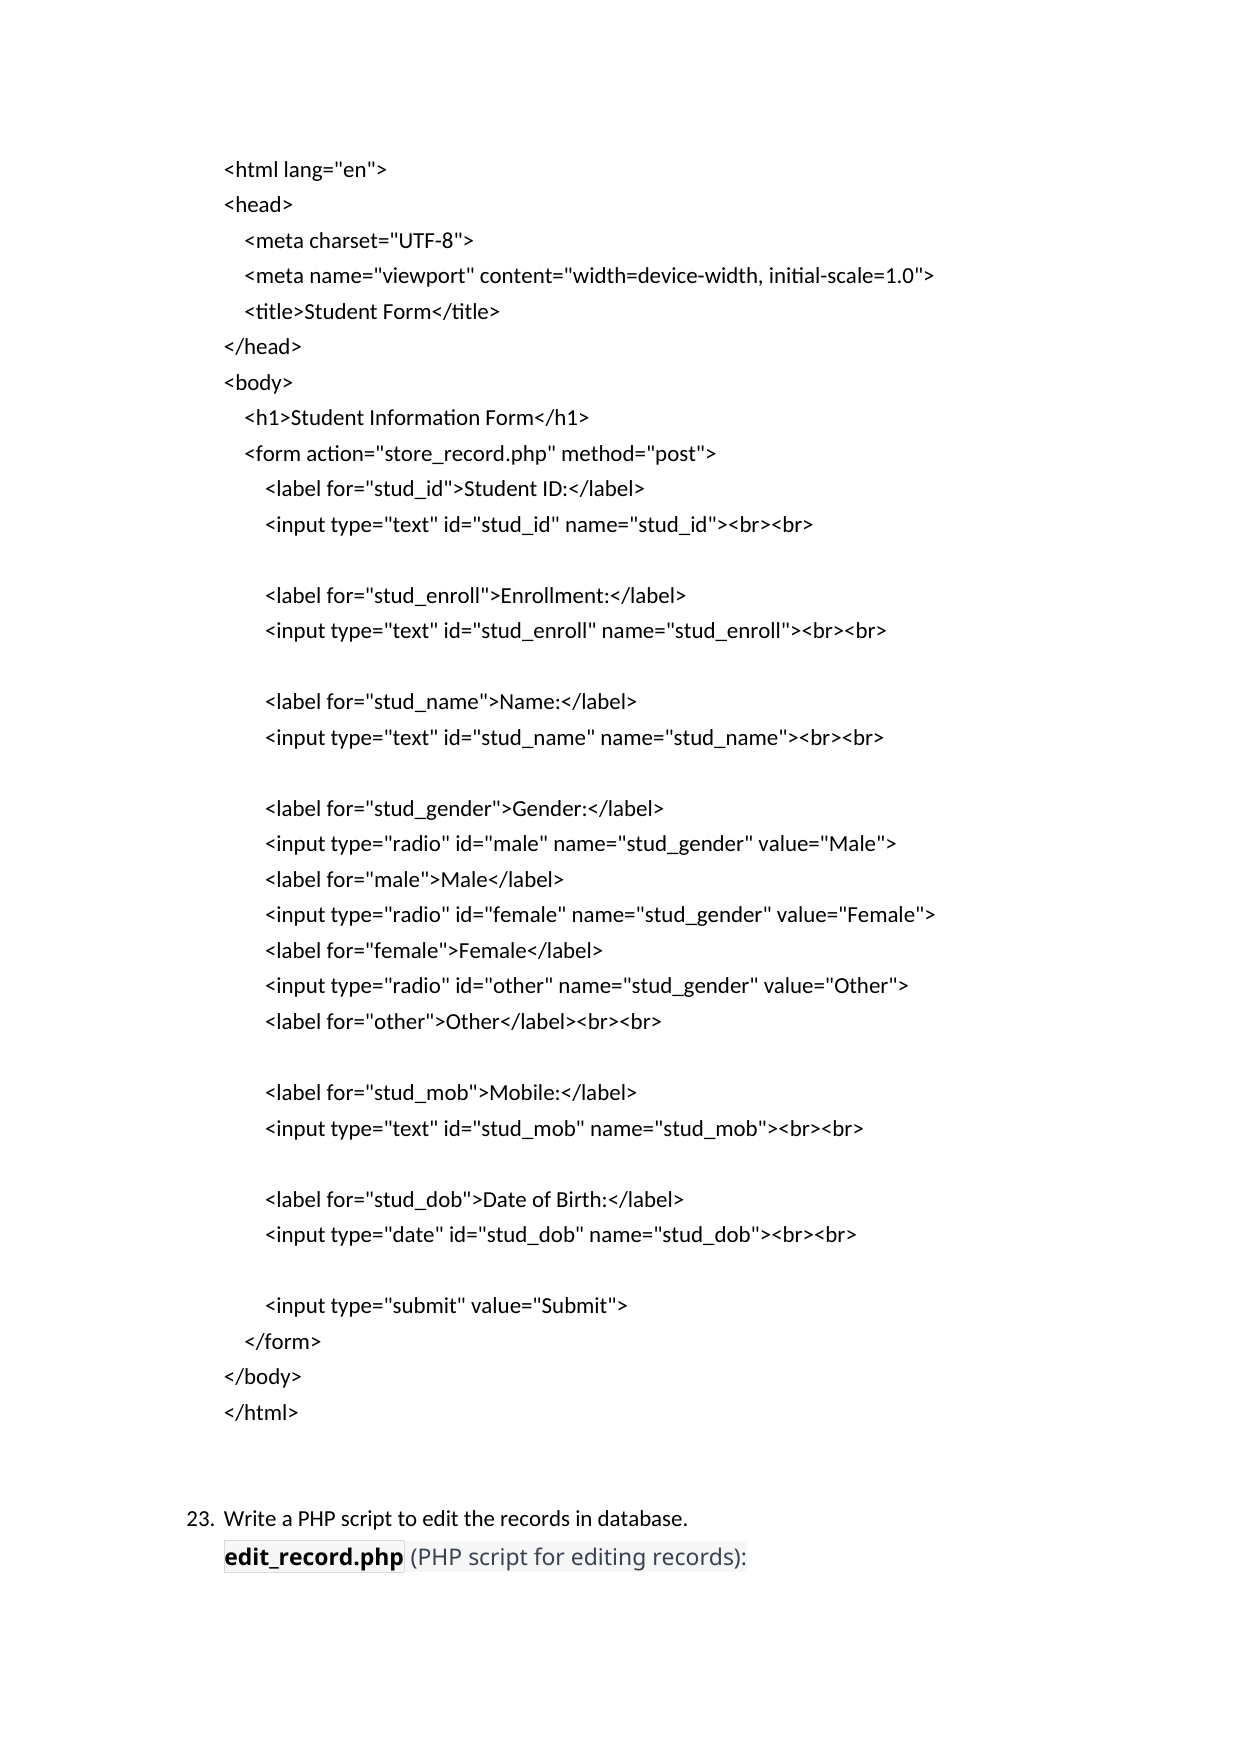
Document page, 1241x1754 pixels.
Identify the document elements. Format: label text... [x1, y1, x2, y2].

text <label for="stud_mob">Mobile:</label> [224, 1078, 1074, 1106]
text </head> [224, 332, 1074, 360]
text <form action="store_record.php" method="post"> [224, 439, 1074, 467]
text <label for="female">Female</label> [224, 936, 1074, 964]
text <input type="radio" id="other" name="stud_gender" value="Other"> [224, 972, 1074, 1000]
text <html lang="en"> [224, 155, 1074, 183]
text <input type="text" id="stud_enroll" name="stud_enroll"><br><br> [224, 616, 1074, 644]
text <input type="submit" value="Submit"> [224, 1291, 1074, 1319]
text <meta charset="UTF-8"> [224, 226, 1074, 254]
text <meta name="viewport" content="width=device-width, initial-scale=1.0"> [224, 261, 1074, 289]
text <input type="text" id="stud_name" name="stud_name"><br><br> [224, 723, 1074, 751]
text <label for="stud_name">Name:</label> [224, 687, 1074, 716]
text <title>Student Form</title> [224, 297, 1074, 325]
text <input type="text" id="stud_mob" name="stud_mob"><br><br> [224, 1114, 1074, 1142]
text <input type="radio" id="female" name="stud_gender" value="Female"> [224, 901, 1074, 929]
text <input type="text" id="stud_id" name="stud_id"><br><br> [224, 510, 1074, 538]
text <label for="male">Male</label> [224, 865, 1074, 893]
text <label for="other">Other</label><br><br> [224, 1007, 1074, 1035]
text <h1>Student Information Form</h1> [224, 403, 1074, 431]
text <label for="stud_id">Student ID:</label> [224, 474, 1074, 502]
text <label for="stud_dob">Date of Birth:</label> [224, 1185, 1074, 1213]
text edit_record.php (PHP script for editing records): [405, 1540, 1074, 1572]
text <label for="stud_enroll">Enrollment:</label> [224, 581, 1074, 609]
list Write a PHP script to edit the records in database. [186, 1504, 1074, 1532]
text <head> [224, 190, 1074, 218]
text <input type="date" id="stud_dob" name="stud_dob"><br><br> [224, 1220, 1074, 1248]
text </body> [224, 1362, 1074, 1390]
text </html> [224, 1398, 1074, 1426]
text <body> [224, 368, 1074, 396]
text </form> [224, 1327, 1074, 1355]
text <input type="radio" id="male" name="stud_gender" value="Male"> [224, 829, 1074, 858]
text <label for="stud_gender">Gender:</label> [224, 794, 1074, 822]
